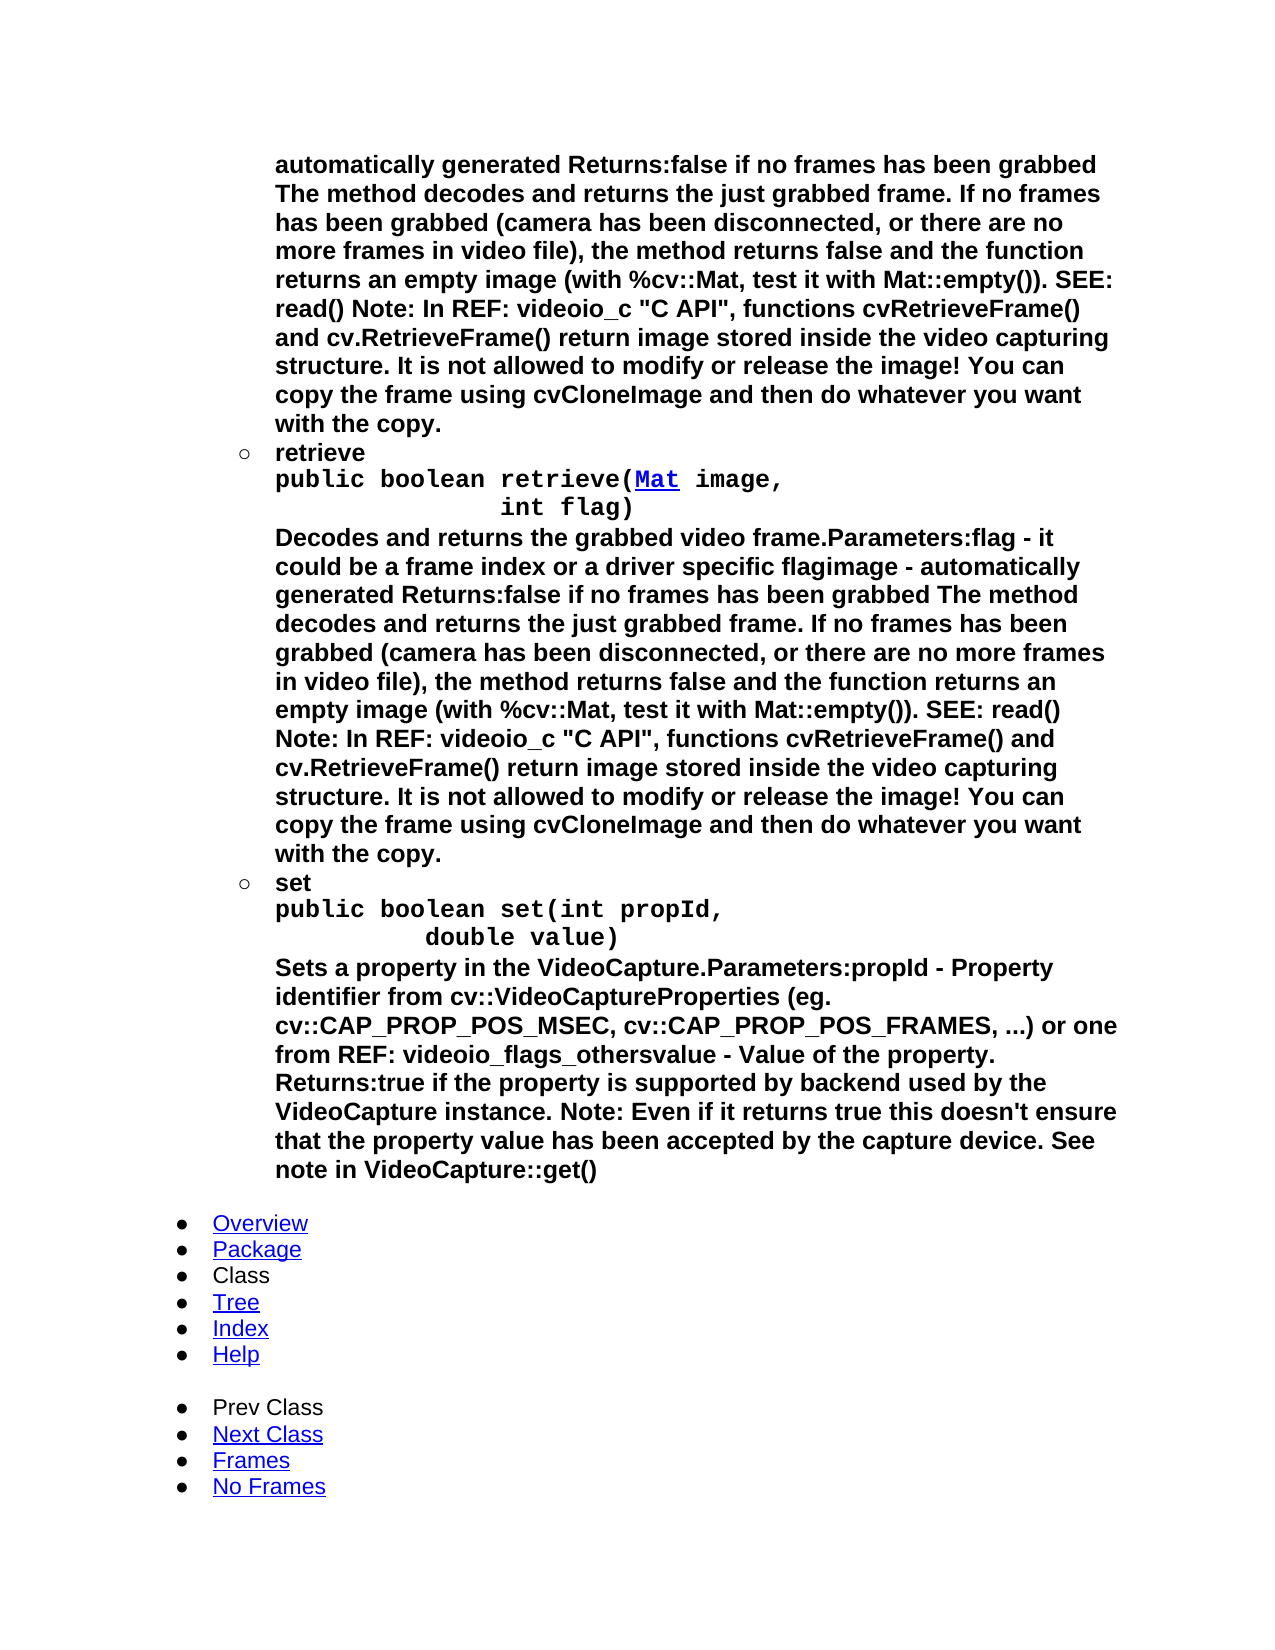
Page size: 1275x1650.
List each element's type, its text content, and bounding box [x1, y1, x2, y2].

list No Frames [175, 1473, 1125, 1499]
list Next Class [175, 1421, 1125, 1447]
list Package [175, 1236, 1125, 1262]
list Index [175, 1315, 1125, 1341]
list Overview [175, 1210, 1125, 1236]
subtitle retrieve public boolean retrieve(Mat image, int flag) Decodes and returns the grabbed video frame.Parameters:flag - it could be a frame index or a driver specific flagimage - automatically generated Returns:false if no frames has been grabbed The method decodes and returns the just grabbed frame. If no frames has been grabbed (camera has been disconnected, or there are no more frames in video file), the method returns false and the function returns an empty image (with %cv::Mat, test it with Mat::empty()). SEE: read() Note: In REF: videoio_c "C API", functions cvRetrieveFrame() and cv.RetrieveFrame() return image stored inside the video capturing structure. It is not allowed to modify or release the image! You can copy the frame using cvCloneImage and then do whatever you want with the copy. [237, 437, 1125, 868]
list Tree [175, 1289, 1125, 1315]
list Prev Class [175, 1394, 1125, 1421]
subtitle set public boolean set(int propId, double value) Sets a property in the VideoCapture.Parameters:propId - Property identifier from cv::VideoCaptureProperties (eg. cv::CAP_PROP_POS_MSEC, cv::CAP_PROP_POS_FRAMES, ...) or one from REF: videoio_flags_othersvalue - Value of the property. Returns:true if the property is supported by backend used by the VideoCapture instance. Note: Even if it returns true this doesn't ensure that the property value has been accepted by the capture device. See note in VideoCapture::get() [237, 868, 1125, 1183]
list Frames [175, 1447, 1125, 1473]
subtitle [237, 150, 1125, 437]
list Help [175, 1341, 1125, 1368]
list Class [175, 1262, 1125, 1289]
